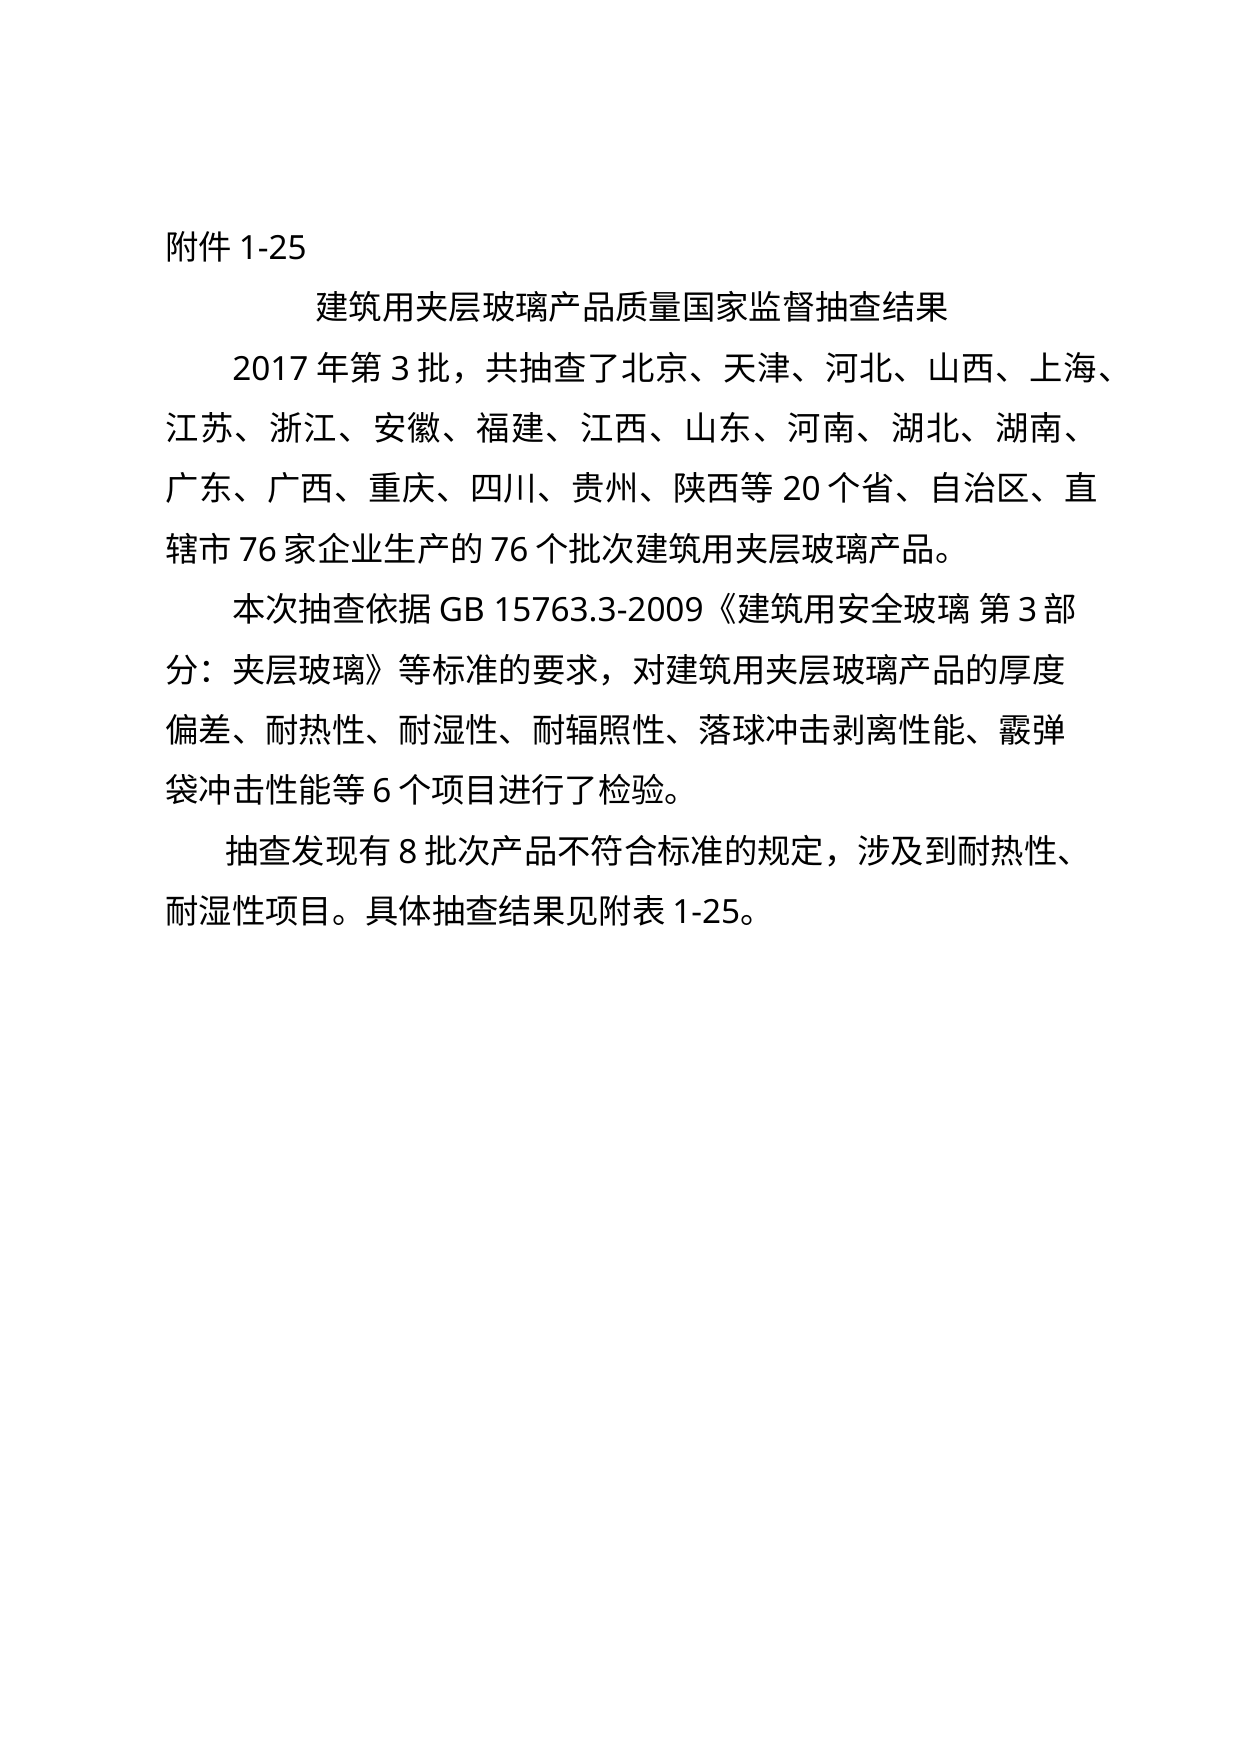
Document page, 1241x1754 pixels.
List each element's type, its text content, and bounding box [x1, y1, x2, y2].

text 本次抽查依据GB 15763.3-2009《建筑用安全玻璃 第3部分：夹层玻璃》等标准的要求，对建筑用夹层玻璃产品的厚度偏差、耐热性、耐湿性、耐辐照性、落球冲击剥离性能、霰弹袋冲击性能等6个项目进行了检验。 [165, 573, 1098, 815]
text 2017年第3批，共抽查了北京、天津、河北、山西、上海、江苏、浙江、安徽、福建、江西、山东、河南、湖北、湖南、广东、广西、重庆、四川、贵州、陕西等20个省、自治区、直辖市76家企业生产的76个批次建筑用夹层玻璃产品。 [165, 332, 1098, 573]
text 抽查发现有8批次产品不符合标准的规定，涉及到耐热性、耐湿性项目。具体抽查结果见附表1-25。 [165, 815, 1098, 936]
text 建筑用夹层玻璃产品质量国家监督抽查结果 [165, 271, 1098, 332]
text 附件1-25 [165, 211, 1098, 271]
